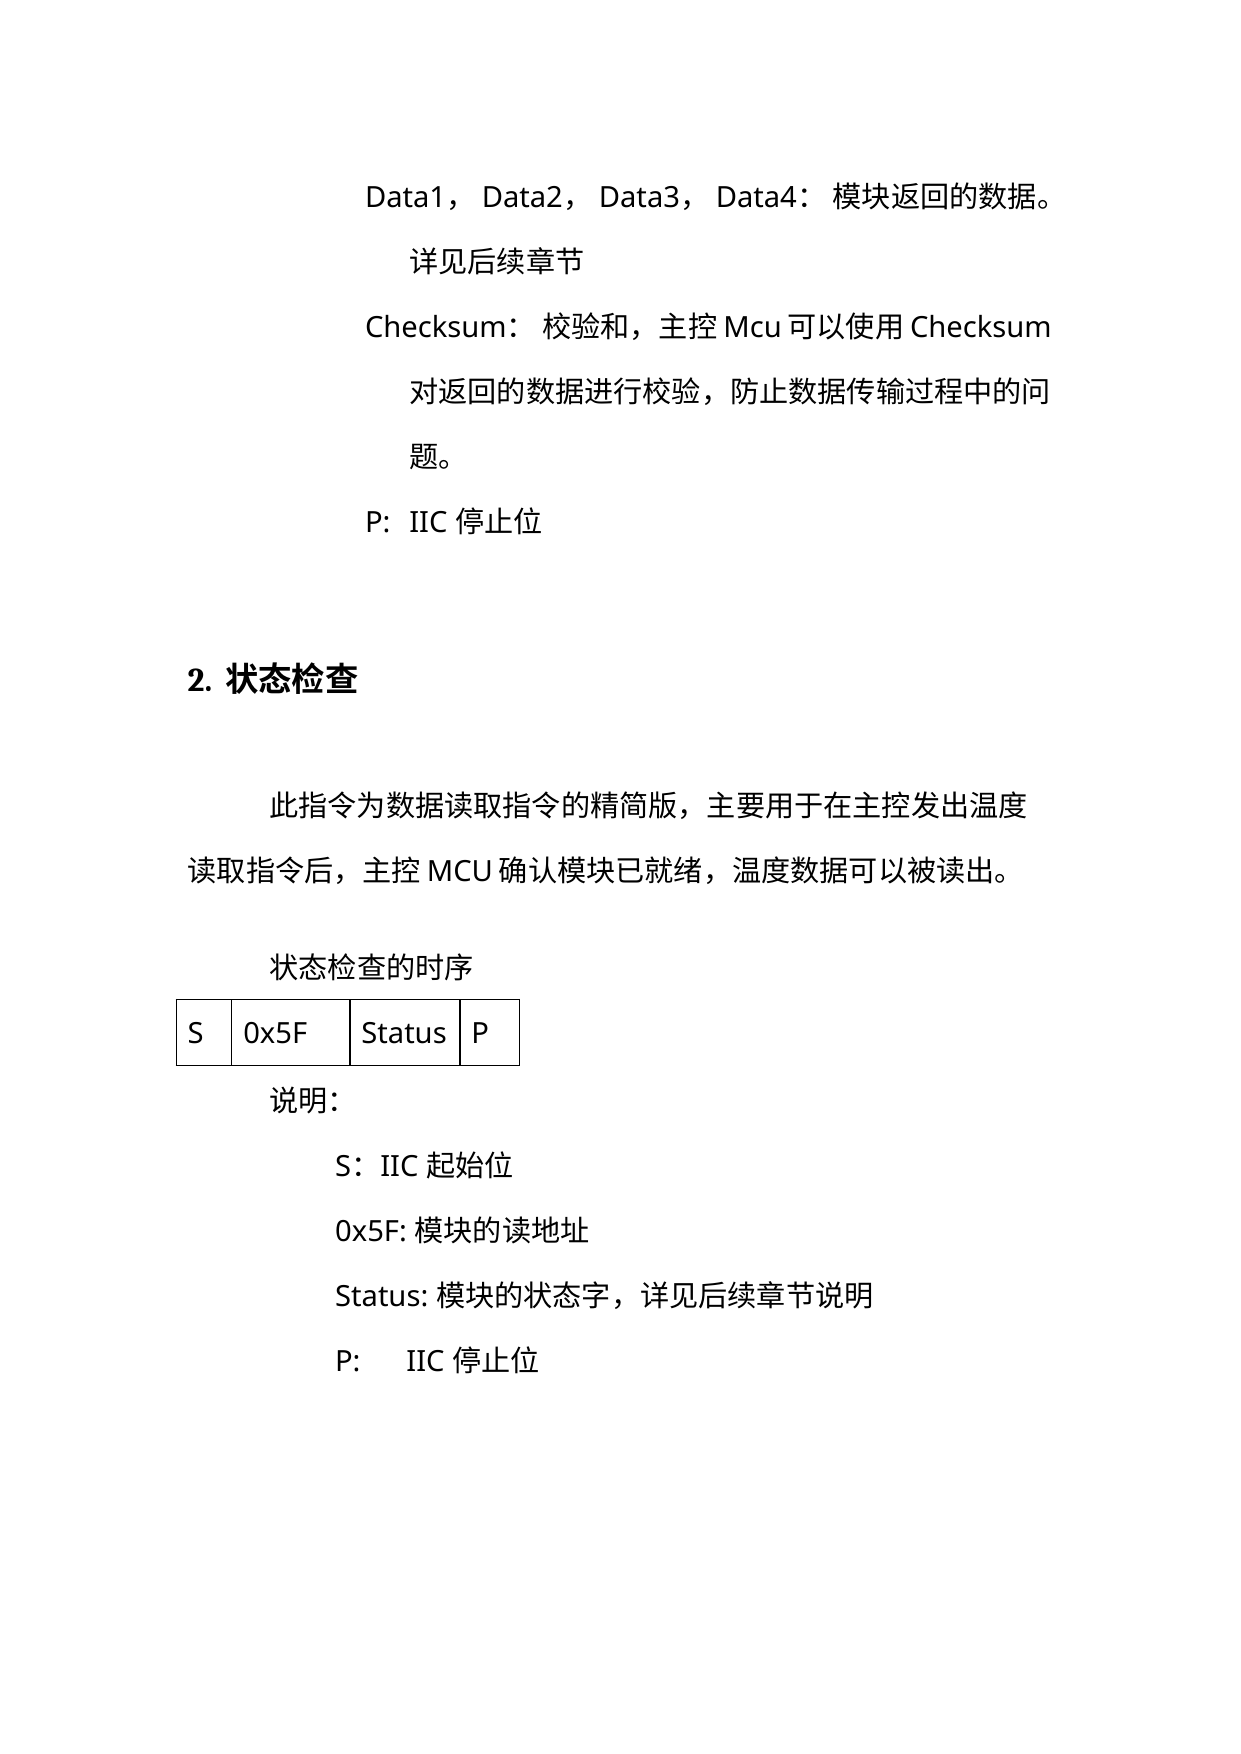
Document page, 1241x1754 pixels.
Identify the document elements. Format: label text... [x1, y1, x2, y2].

table_header S [177, 1000, 231, 1065]
list Checksum： 校验和，主控Mcu可以使用Checksum对返回的数据进行校验，防止数据传输过程中的问题。 [365, 292, 1053, 487]
list P: IIC 停止位 [269, 1326, 1053, 1391]
list 此指令为数据读取指令的精简版，主要用于在主控发出温度读取指令后，主控MCU确认模块已就绪，温度数据可以被读出。 [187, 771, 1053, 901]
list S：IIC 起始位 [269, 1131, 1053, 1196]
table_header 0x5F [232, 1000, 349, 1065]
list Data1， Data2， Data3， Data4： 模块返回的数据。详见后续章节 [365, 162, 1053, 292]
list 0x5F: 模块的读地址 [269, 1196, 1053, 1261]
table_header Status [351, 1000, 459, 1065]
list 说明： [269, 1066, 1053, 1131]
list 状态检查的时序 [269, 934, 1053, 999]
subtitle 状态检查 [187, 644, 1053, 709]
table_header P [461, 1000, 519, 1065]
list Status: 模块的状态字，详见后续章节说明 [269, 1261, 1053, 1326]
list P: IIC 停止位 [365, 487, 1053, 552]
